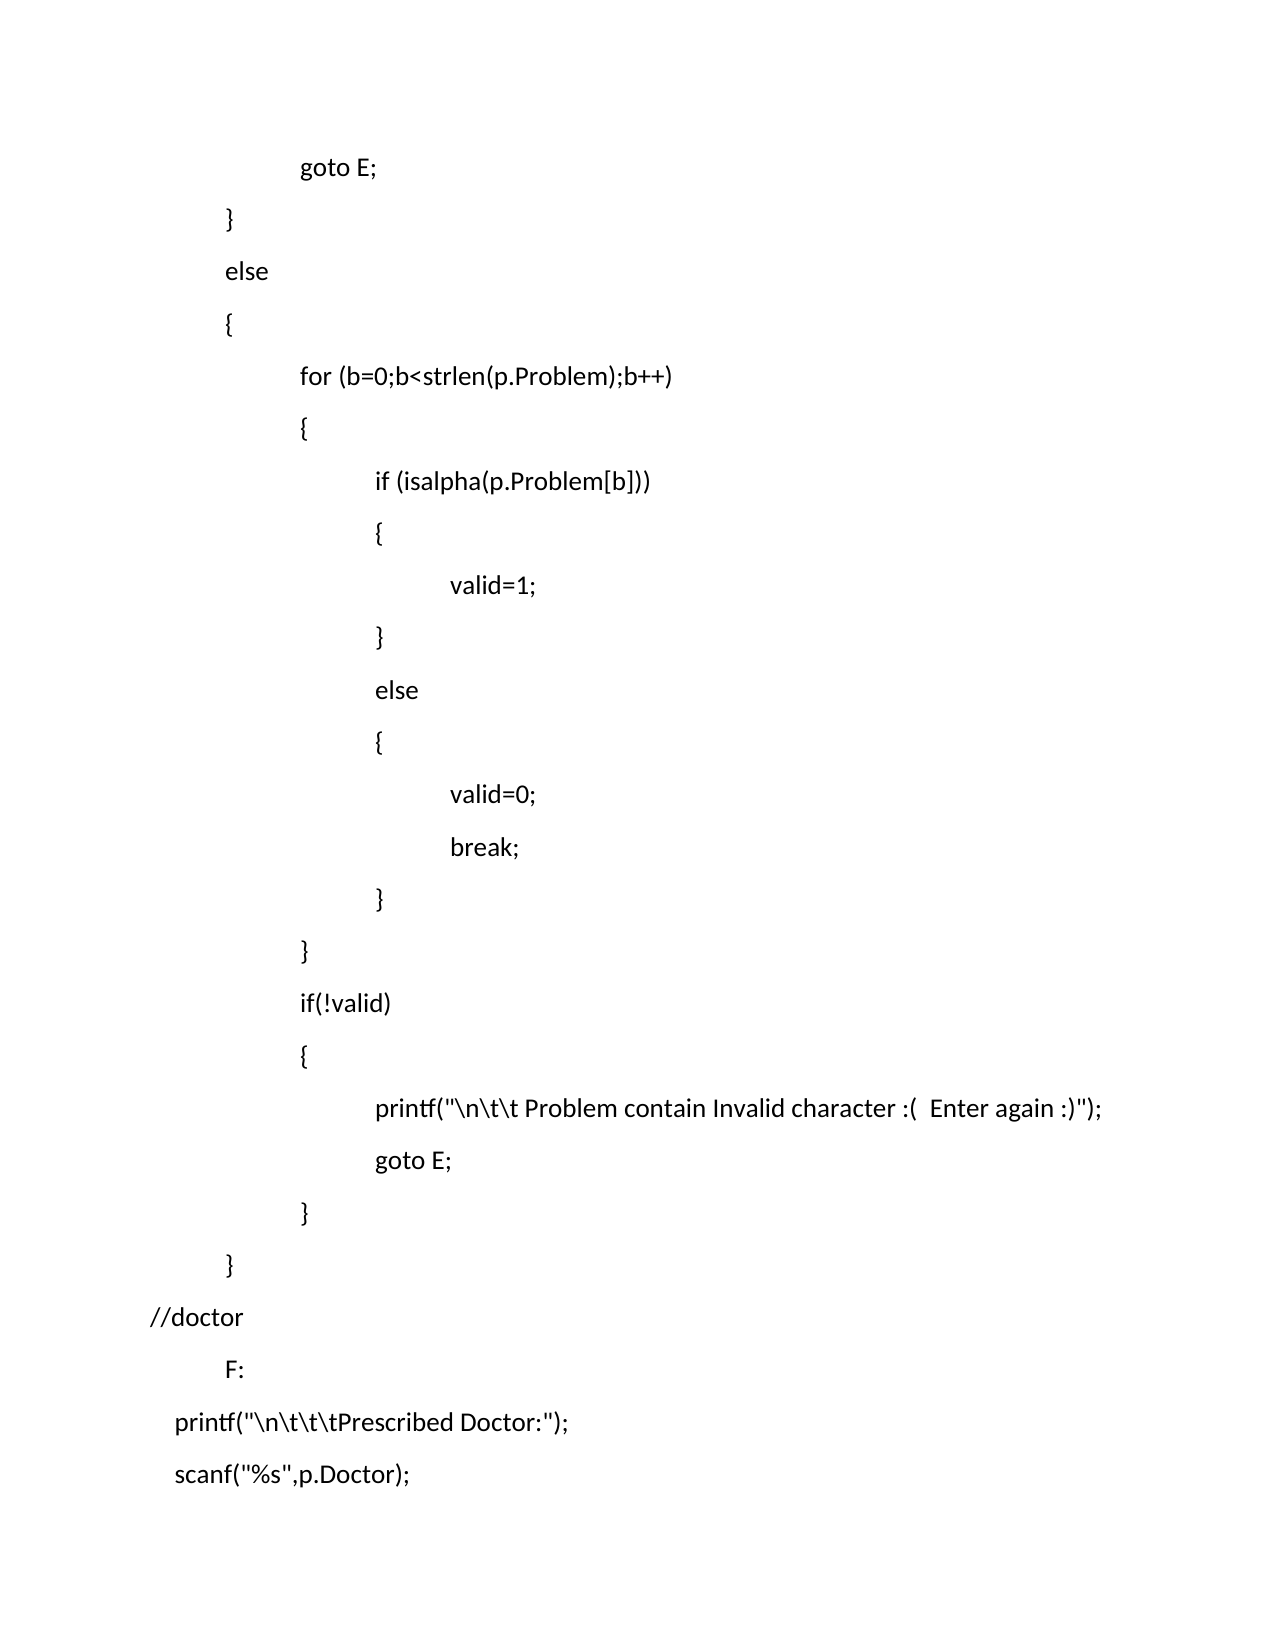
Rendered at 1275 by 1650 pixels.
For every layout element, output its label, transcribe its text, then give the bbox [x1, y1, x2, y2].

text } [150, 621, 1125, 654]
text valid=1; [150, 568, 1125, 601]
text //doctor [150, 1300, 1125, 1333]
text F: [150, 1353, 1125, 1386]
text } [150, 202, 1125, 235]
text } [150, 882, 1125, 915]
text if(!valid) [150, 987, 1125, 1020]
text { [150, 725, 1125, 758]
text } [150, 934, 1125, 967]
text { [150, 411, 1125, 444]
text else [150, 254, 1125, 288]
text printf("\n\t\t\tPrescribed Doctor:"); [150, 1405, 1125, 1438]
text if (isalpha(p.Problem[b])) [150, 464, 1125, 497]
text } [150, 1248, 1125, 1281]
text { [150, 1039, 1125, 1072]
text printf("\n\t\t Problem contain Invalid character :( Enter again :)"); [150, 1091, 1125, 1124]
text scanf("%s",p.Doctor); [150, 1457, 1125, 1490]
text for (b=0;b<strlen(p.Problem);b++) [150, 359, 1125, 392]
text else [150, 673, 1125, 706]
text valid=0; [150, 777, 1125, 811]
text { [150, 516, 1125, 549]
text } [150, 1196, 1125, 1229]
text goto E; [150, 150, 1125, 183]
text break; [150, 830, 1125, 863]
text goto E; [150, 1143, 1125, 1177]
text { [150, 307, 1125, 340]
